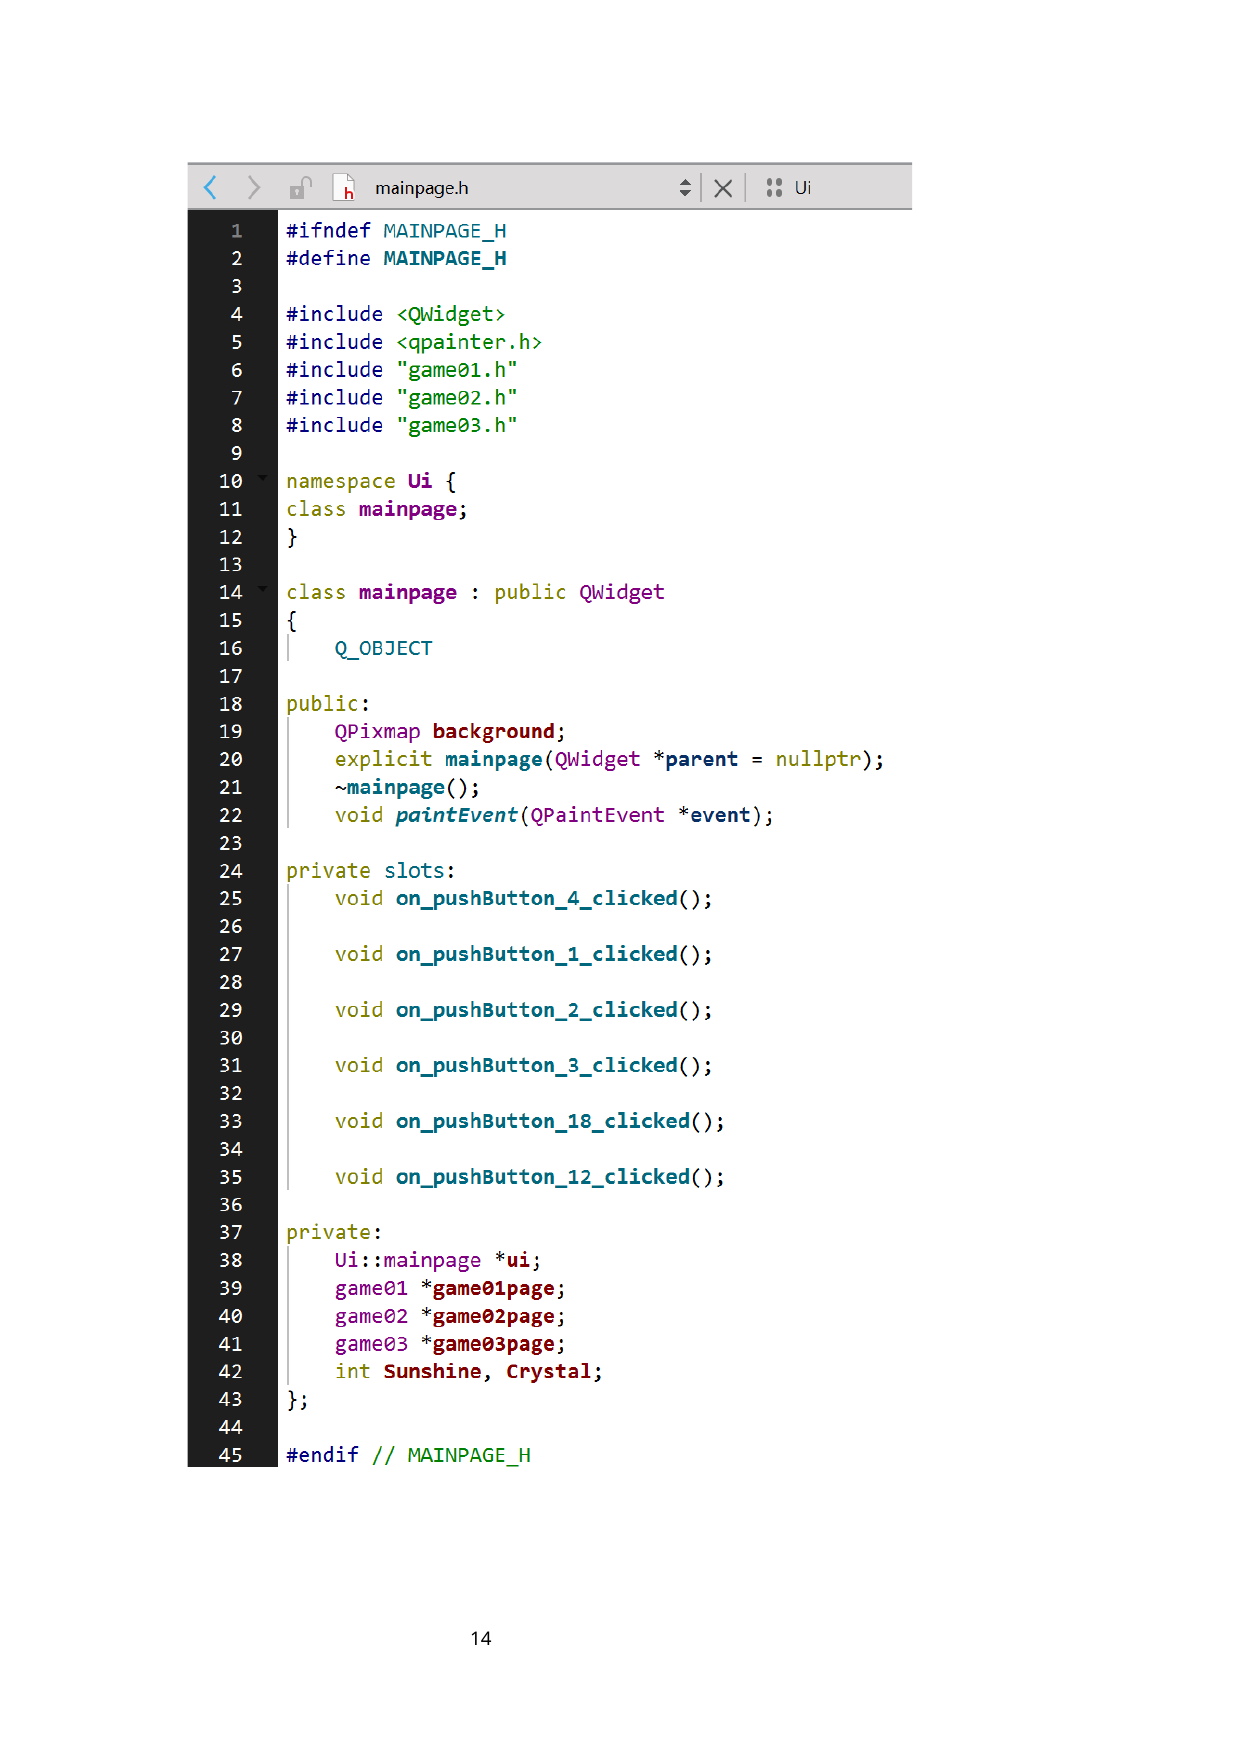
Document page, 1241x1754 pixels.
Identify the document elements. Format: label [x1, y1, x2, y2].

picture [187, 162, 913, 1467]
